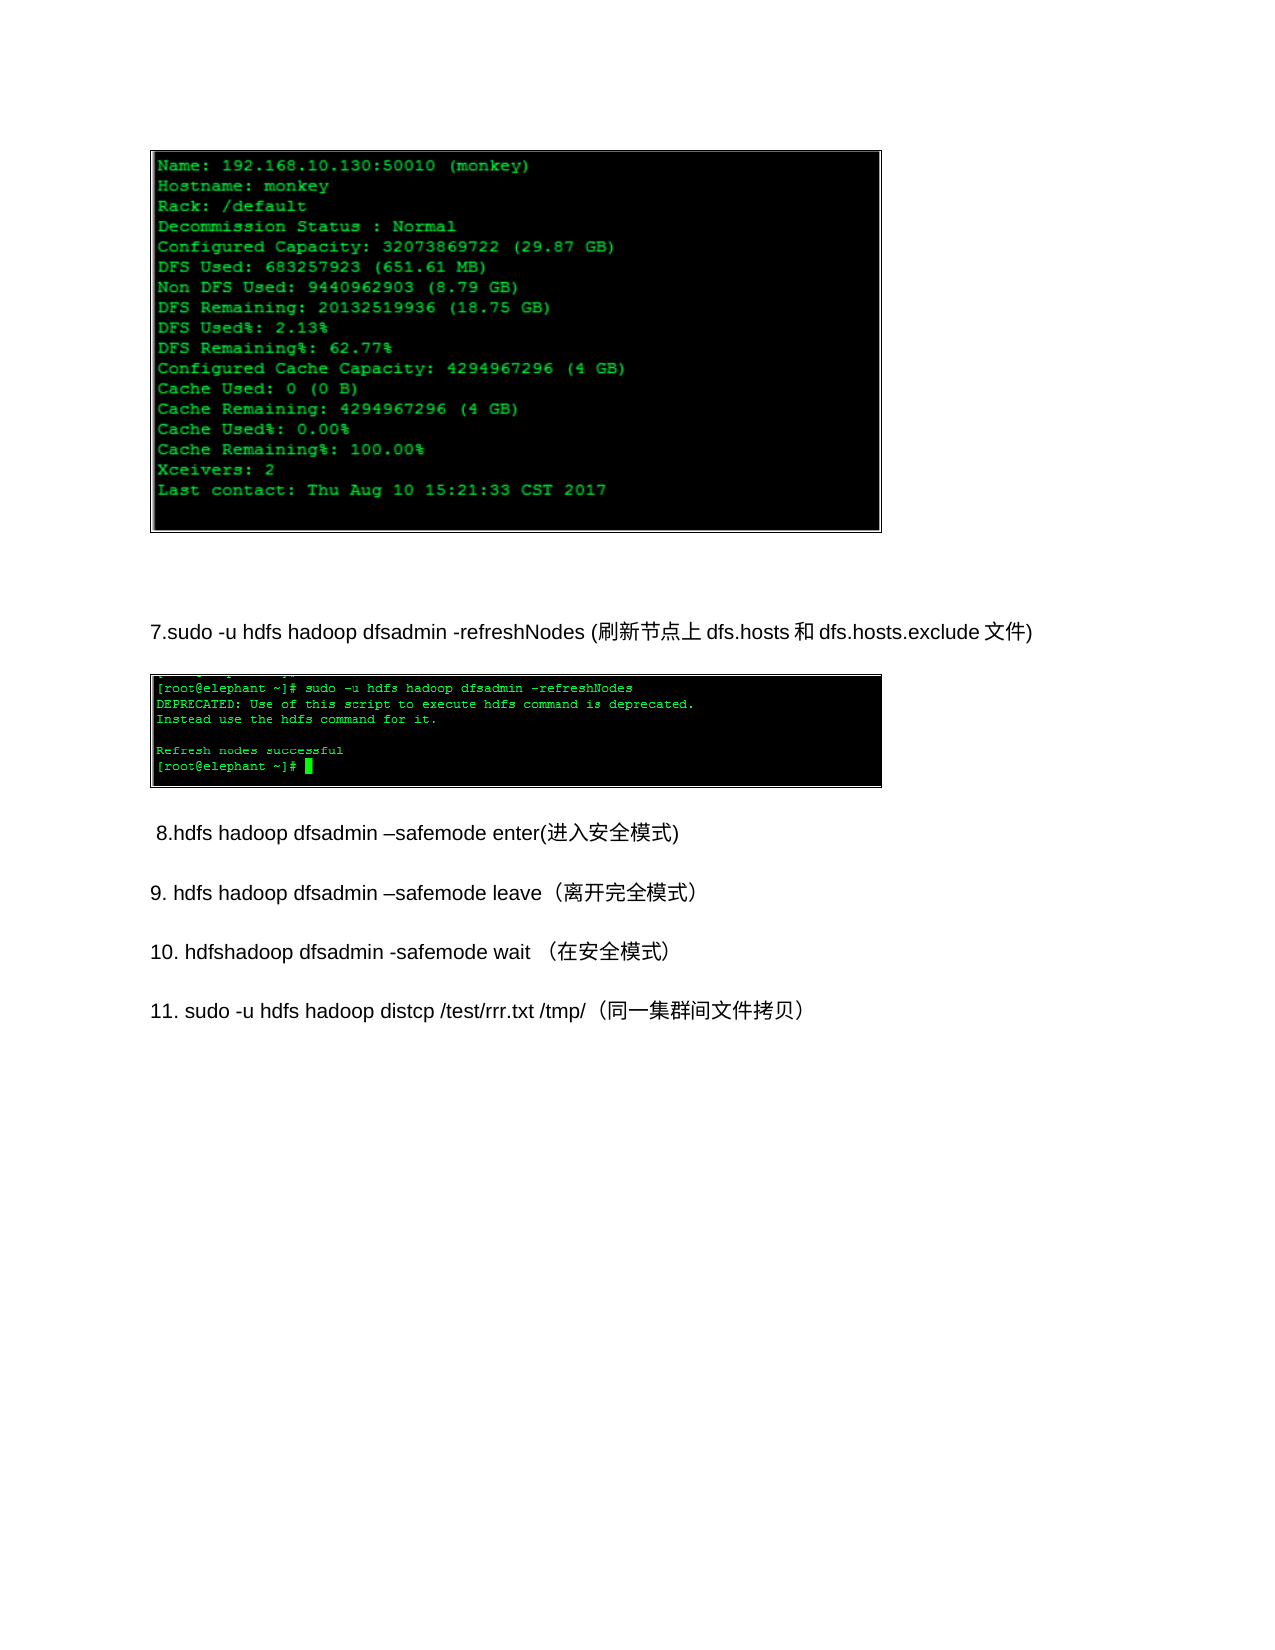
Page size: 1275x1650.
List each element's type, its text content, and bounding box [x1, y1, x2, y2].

text 8.hdfs hadoop dfsadmin –safemode enter(进入安全模式) [150, 816, 1125, 847]
text 9. hdfs hadoop dfsadmin –safemode leave（离开完全模式） [150, 876, 1125, 906]
text 7.sudo -u hdfs hadoop dfsadmin -refreshNodes (刷新节点上dfs.hosts和dfs.hosts.exclude文件) [150, 615, 1125, 645]
picture [151, 675, 881, 787]
picture [151, 151, 881, 532]
text 11. sudo -u hdfs hadoop distcp /test/rrr.txt /tmp/（同一集群间文件拷贝） [150, 994, 1125, 1025]
text 10. hdfshadoop dfsadmin -safemode wait （在安全模式） [150, 935, 1125, 965]
